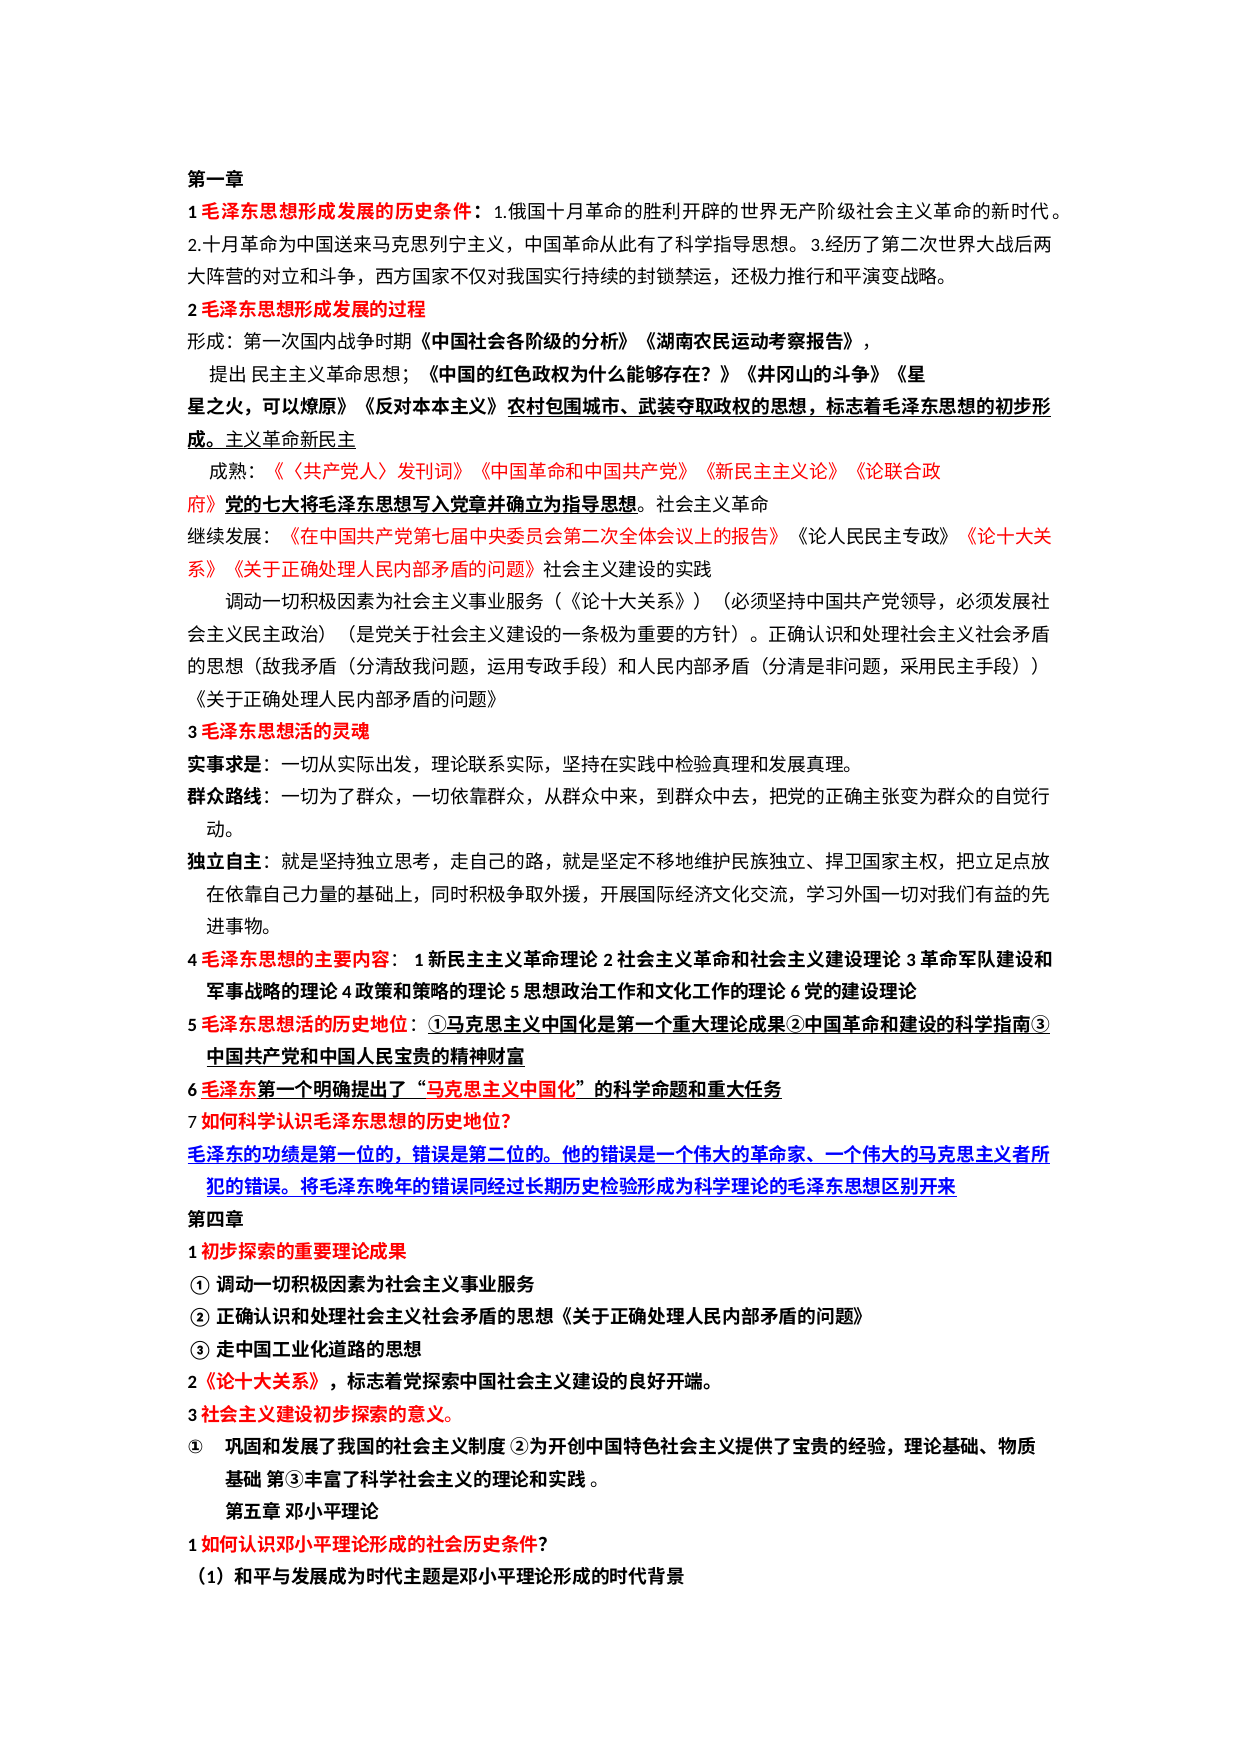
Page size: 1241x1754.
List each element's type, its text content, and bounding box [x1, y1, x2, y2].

text 群众路线：一切为了群众，一切依靠群众，从群众中来，到群众中去，把党的正确主张变为群众的自觉行动。 [187, 779, 1053, 844]
list 第五章 邓小平理论 [225, 1494, 1053, 1527]
text 1如何认识邓小平理论形成的社会历史条件？ [187, 1527, 1053, 1559]
text 1毛泽东思想形成发展的历史条件：1.俄国十月革命的胜利开辟的世界无产阶级社会主义革命的新时代。2.十月革命为中国送来马克思列宁主义，中国革命从此有了科学指导思想。3.经历了第二次世界大战后两大阵营的对立和斗争，西方国家不仅对我国实行持续的封锁禁运，还极力推行和平演变战略。 [187, 194, 1053, 292]
text 实事求是：一切从实际出发，理论联系实际，坚持在实践中检验真理和发展真理。 [187, 747, 1053, 779]
text 2毛泽东思想形成发展的过程 [187, 292, 1053, 324]
text 毛泽东的功绩是第一位的，错误是第二位的。他的错误是一个伟大的革命家、一个伟大的马克思主义者所犯的错误。将毛泽东晚年的错误同经过长期历史检验形成为科学理论的毛泽东思想区别开来 [187, 1137, 1053, 1202]
text 6毛泽东第一个明确提出了“马克思主义中国化”的科学命题和重大任务 [187, 1072, 1053, 1104]
text 府》党的七大将毛泽东思想写入党章并确立为指导思想。社会主义革命 [187, 487, 1053, 519]
text 独立自主：就是坚持独立思考，走自己的路，就是坚定不移地维护民族独立、捍卫国家主权，把立足点放在依靠自己力量的基础上，同时积极争取外援，开展国际经济文化交流，学习外国一切对我们有益的先进事物。 [187, 844, 1053, 942]
list 和平与发展成为时代主题是邓小平理论形成的时代背景 [187, 1559, 1053, 1592]
text ③走中国工业化道路的思想 [187, 1332, 1053, 1364]
text 3社会主义建设初步探索的意义。 [187, 1397, 1053, 1429]
text 调动一切积极因素为社会主义事业服务（《论十大关系》）（必须坚持中国共产党领导，必须发展社会主义民主政治）（是党关于社会主义建设的一条极为重要的方针）。正确认识和处理社会主义社会矛盾的思想（敌我矛盾（分清敌我问题，运用专政手段）和人民内部矛盾（分清是非问题，采用民主手段））《关于正确处理人民内部矛盾的问题》 [187, 584, 1053, 714]
text 7如何科学认识毛泽东思想的历史地位？ [187, 1104, 1053, 1137]
text 第一章 [187, 162, 1053, 194]
text 4毛泽东思想的主要内容： 1 新民主主义革命理论 2 社会主义革命和社会主义建设理论 3 革命军队建设和军事战略的理论 4 政策和策略的理论 5 思想政治工作和文化工作的理论 6 党的建设理论 [187, 942, 1053, 1007]
text 5毛泽东思想活的历史地位：①马克思主义中国化是第一个重大理论成果②中国革命和建设的科学指南③中国共产党和中国人民宝贵的精神财富 [187, 1007, 1053, 1072]
text 1初步探索的重要理论成果 [187, 1234, 1053, 1267]
text 成熟：《〈共产党人〉发刊词》《中国革命和中国共产党》《新民主主义论》《论联合政 [209, 454, 1053, 487]
text 继续发展：《在中国共产党第七届中央委员会第二次全体会议上的报告》《论人民民主专政》《论十大关系》《关于正确处理人民内部矛盾的问题》社会主义建设的实践 [187, 519, 1053, 584]
text 星之火，可以燎原》《反对本本主义》农村包围城市、武装夺取政权的思想，标志着毛泽东思想的初步形成。主义革命新民主 [187, 389, 1053, 454]
text 提出 民主主义革命思想；《中国的红色政权为什么能够存在？》《井冈山的斗争》《星 [209, 357, 1053, 389]
text 形成：第一次国内战争时期《中国社会各阶级的分析》《湖南农民运动考察报告》， [187, 324, 1053, 357]
text ①调动一切积极因素为社会主义事业服务 [187, 1267, 1053, 1299]
text 3毛泽东思想活的灵魂 [187, 714, 1053, 747]
list 巩固和发展了我国的社会主义制度 ②为开创中国特色社会主义提供了宝贵的经验，理论基础、物质基础 第③丰富了科学社会主义的理论和实践 。 [187, 1429, 1053, 1494]
text 第四章 [187, 1202, 1053, 1234]
text ②正确认识和处理社会主义社会矛盾的思想《关于正确处理人民内部矛盾的问题》 [187, 1299, 1053, 1332]
text 2《论十大关系》，标志着党探索中国社会主义建设的良好开端。 [187, 1364, 1053, 1397]
